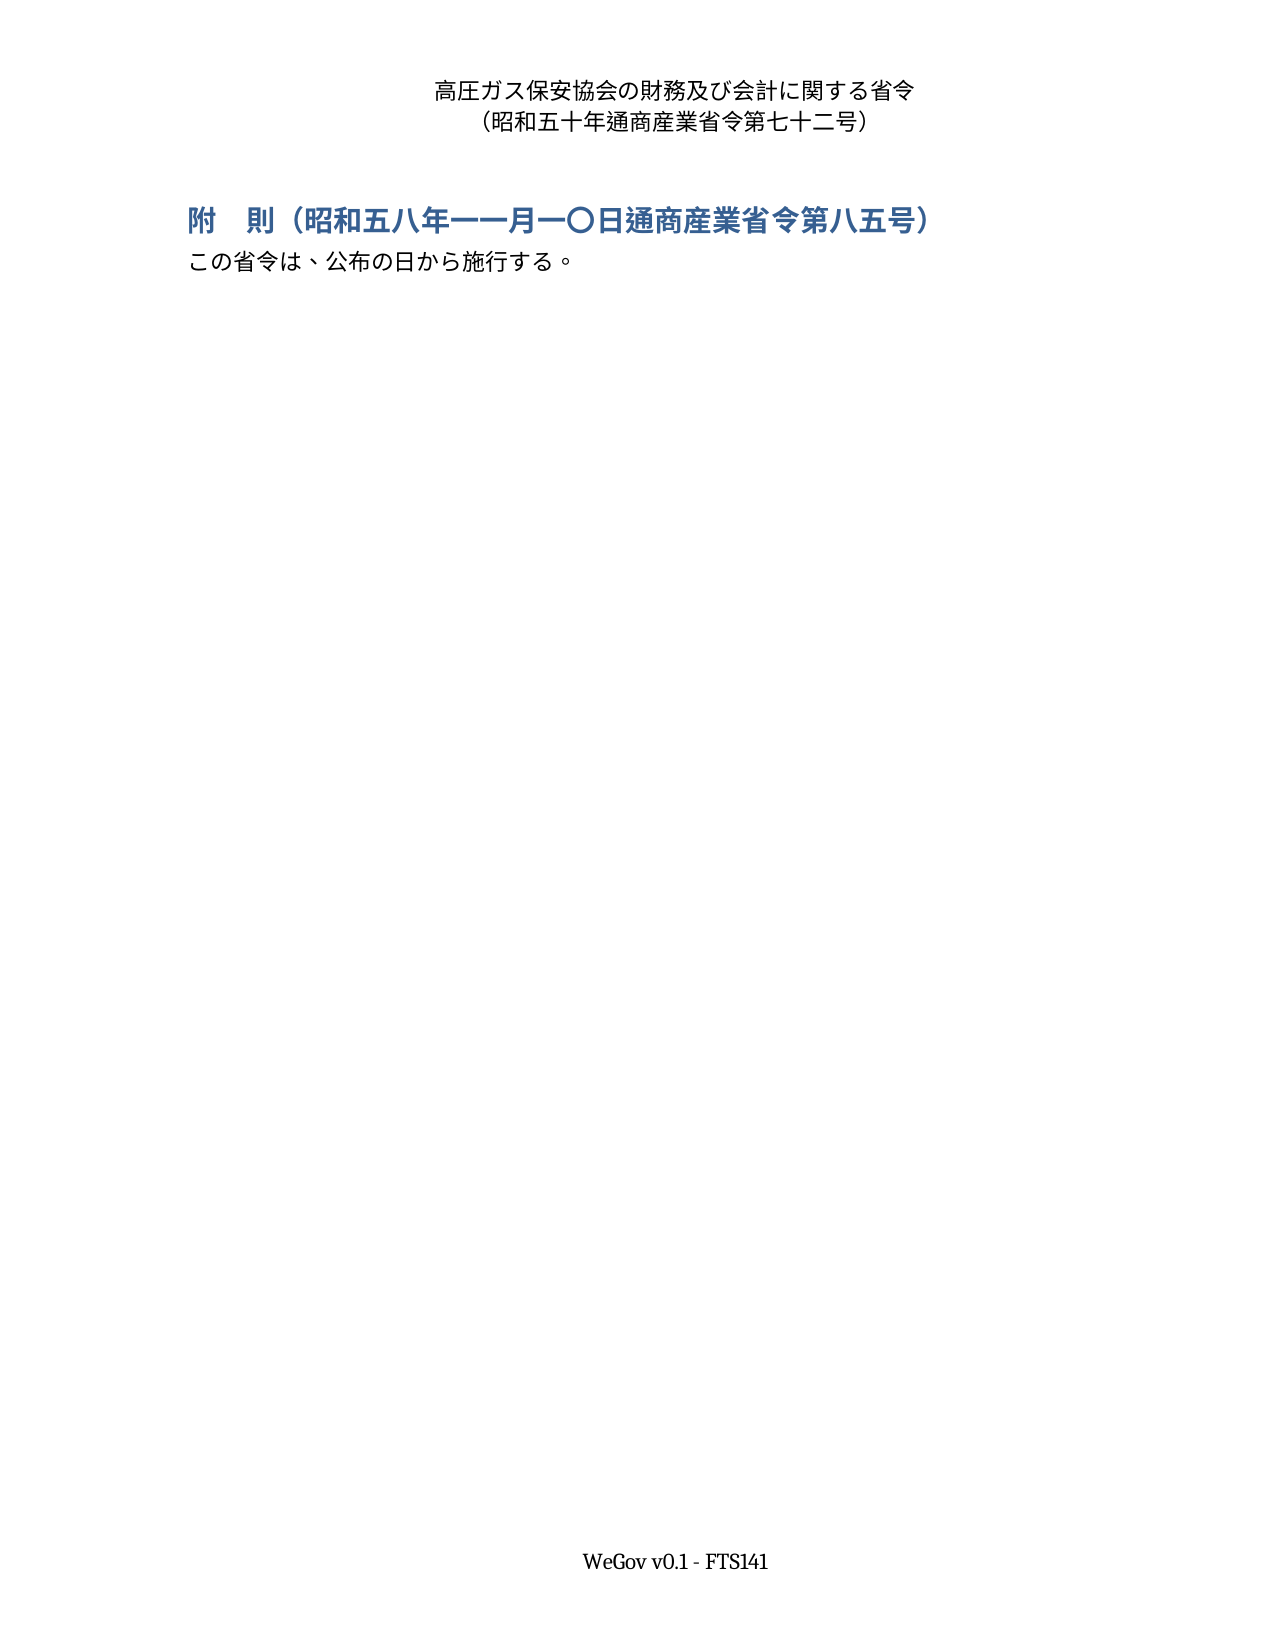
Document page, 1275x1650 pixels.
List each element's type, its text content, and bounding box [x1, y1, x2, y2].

text この省令は、公布の日から施行する。 [187, 246, 1087, 277]
subtitle 附 則（昭和五八年一一月一〇日通商産業省令第八五号） [187, 200, 1087, 240]
